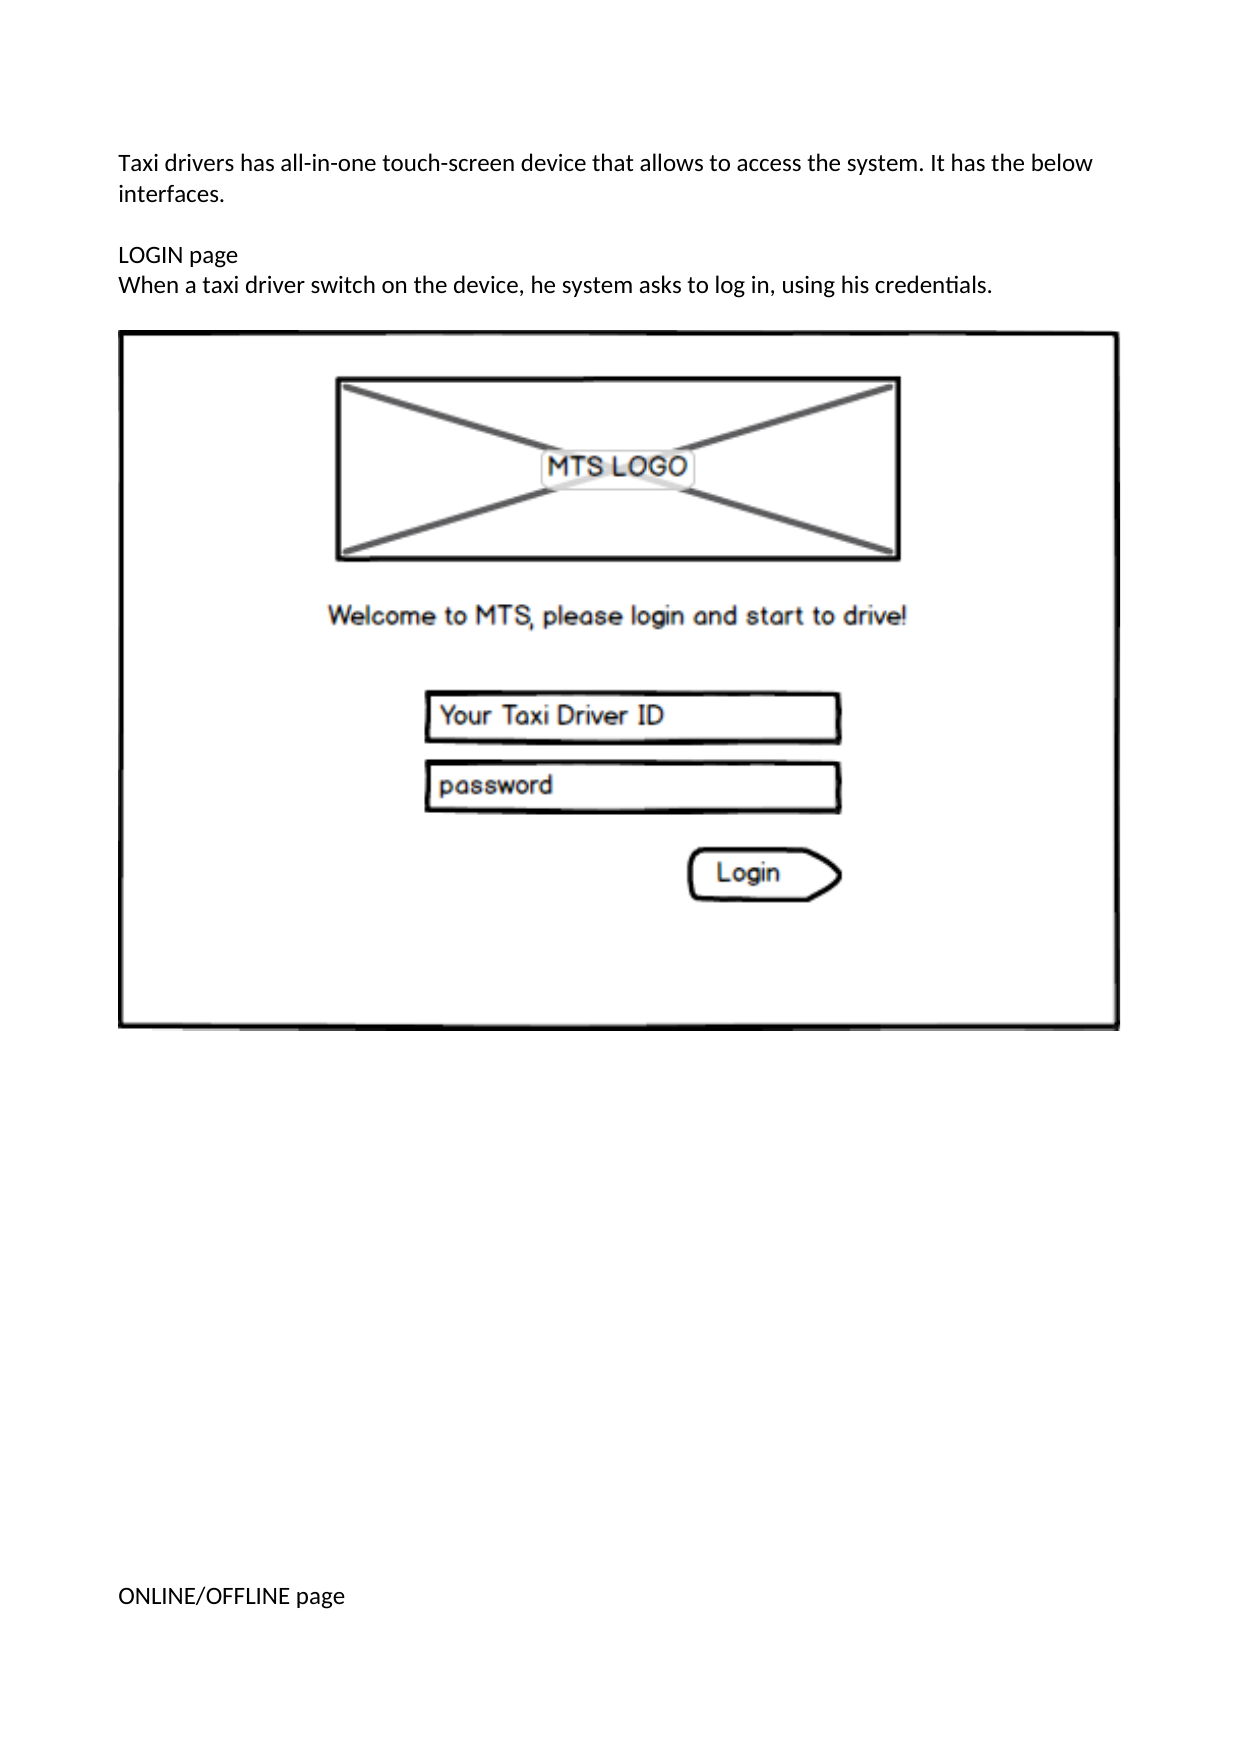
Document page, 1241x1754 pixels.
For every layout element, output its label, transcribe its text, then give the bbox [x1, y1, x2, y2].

text Taxi drivers has all-in-one touch-screen device that allows to access the system. It has the below interfaces. [118, 148, 1122, 209]
text LOGIN page [118, 239, 1122, 270]
text When a taxi driver switch on the device, he system asks to log in, using his credentials. [118, 270, 1122, 300]
text ONLINE/OFFLINE page [118, 1580, 1122, 1611]
picture [118, 330, 1121, 1031]
